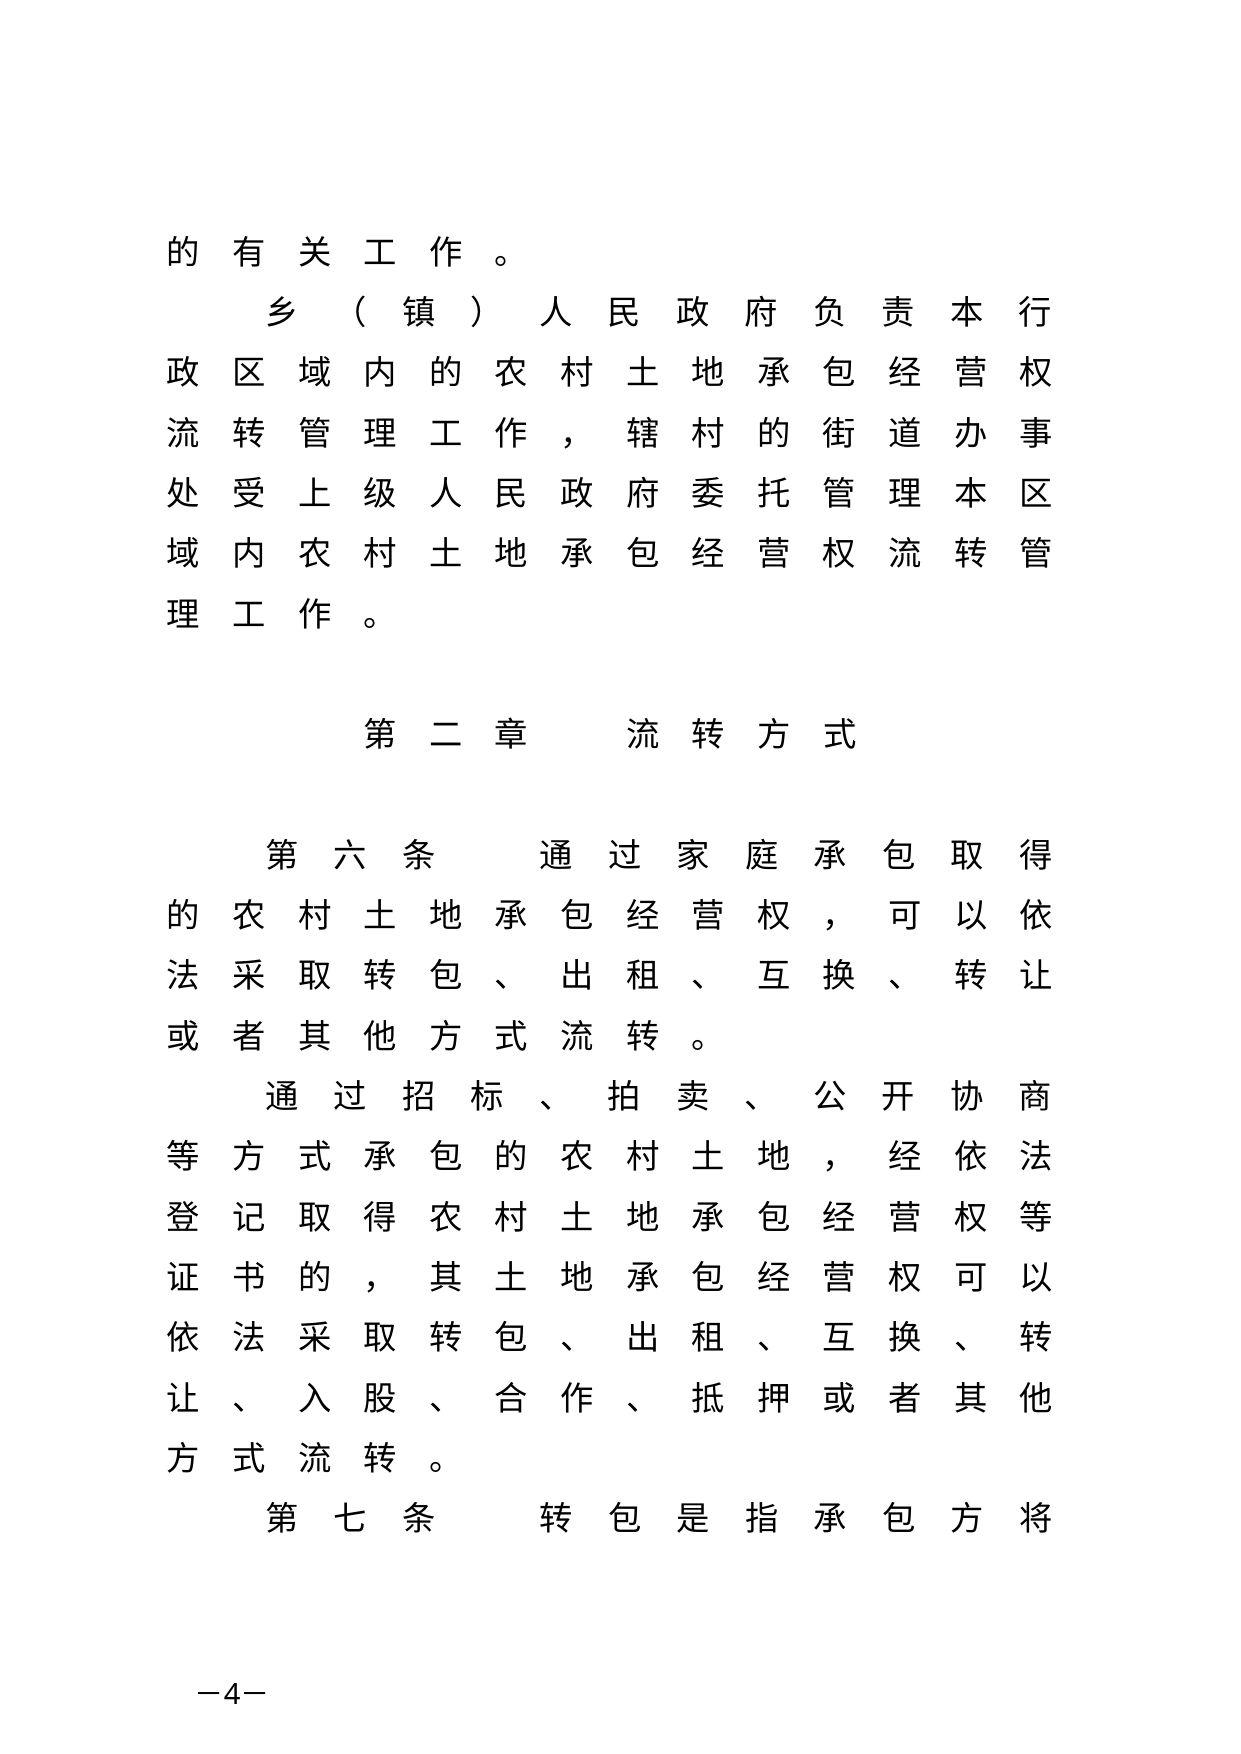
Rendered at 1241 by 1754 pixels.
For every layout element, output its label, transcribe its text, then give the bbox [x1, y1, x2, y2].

text 第六条 通过家庭承包取得的农村土地承包经营权，可以依法采取转包、出租、互换、转让或者其他方式流转。 [167, 822, 1085, 1064]
text 乡（镇）人民政府负责本行政区域内的农村土地承包经营权流转管理工作，辖村的街道办事处受上级人民政府委托管理本区域内农村土地承包经营权流转管理工作。 [167, 280, 1085, 642]
text 通过招标、拍卖、公开协商等方式承包的农村土地，经依法登记取得农村土地承包经营权等证书的，其土地承包经营权可以依法采取转包、出租、互换、转让、入股、合作、抵押或者其他方式流转。 [167, 1064, 1085, 1486]
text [167, 219, 1085, 280]
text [167, 1486, 1085, 1546]
text 第二章 流转方式 [167, 702, 1085, 762]
